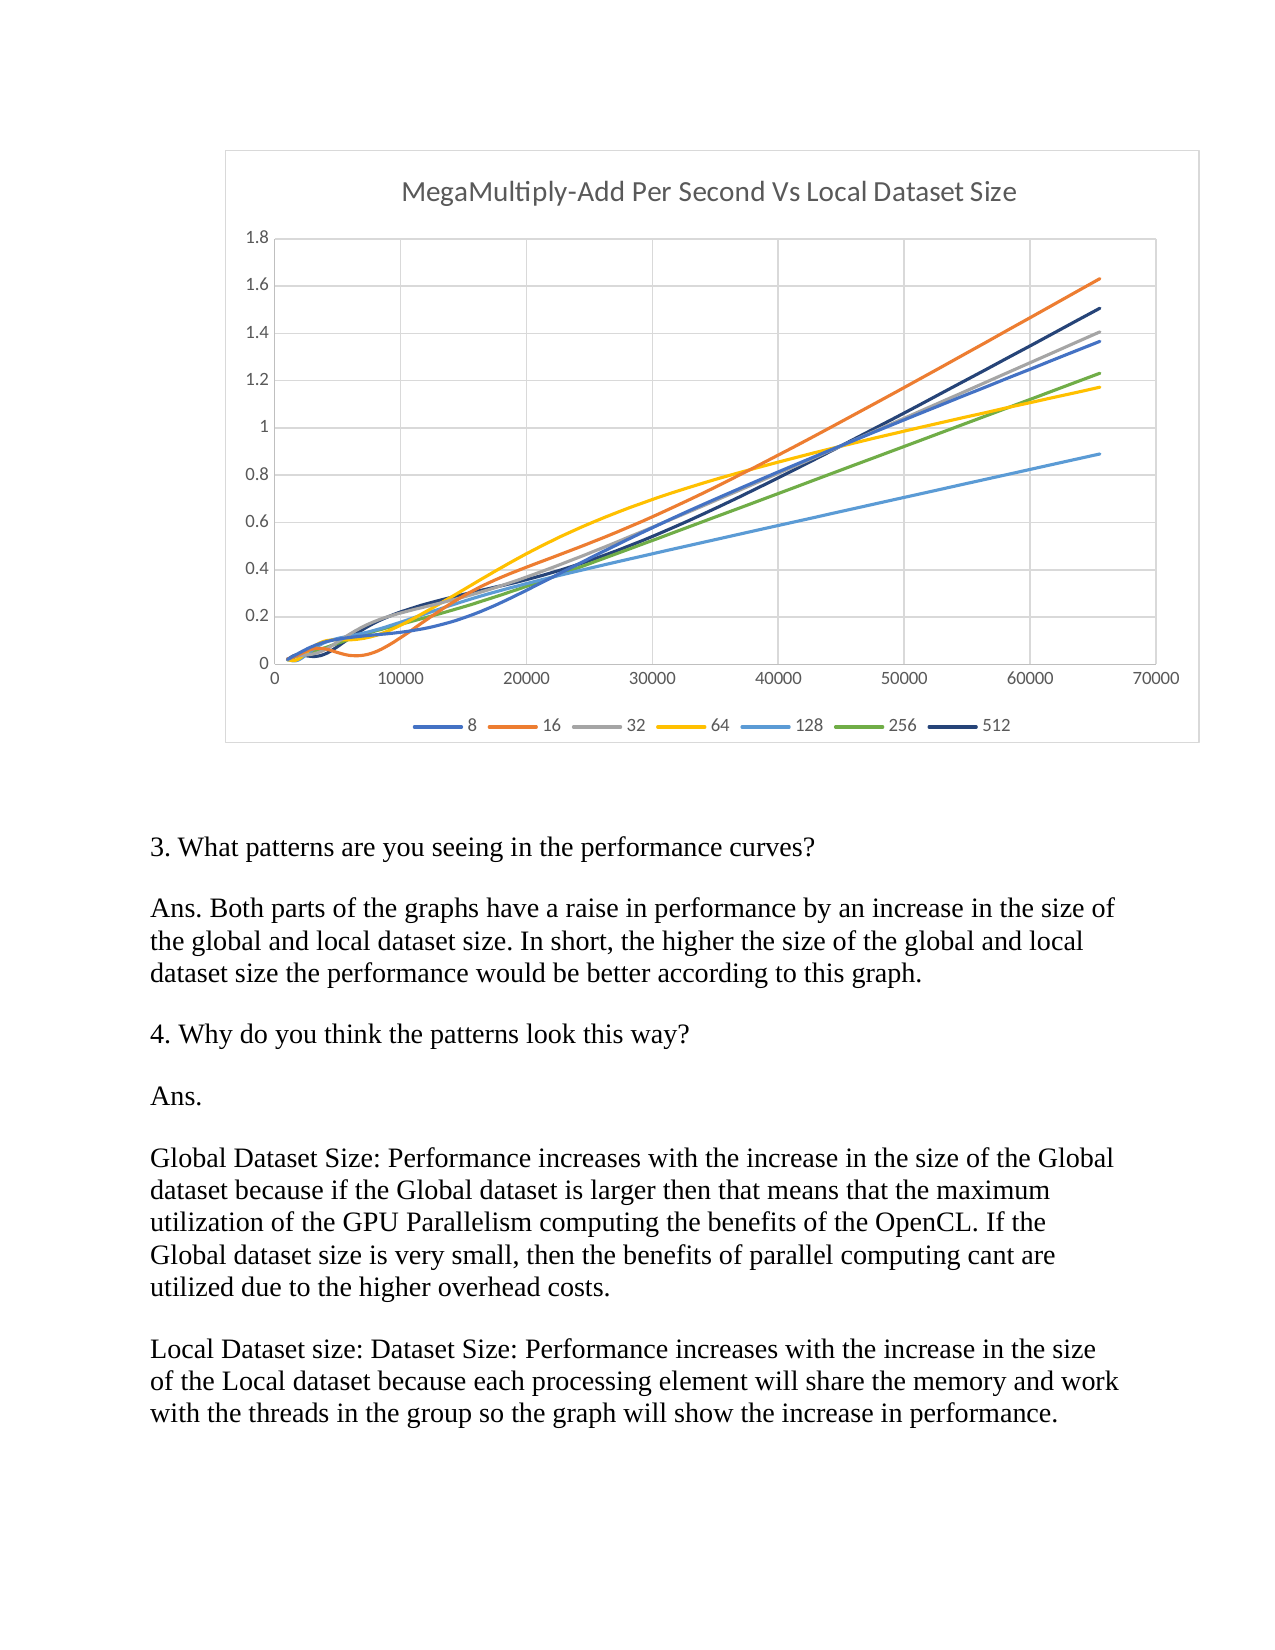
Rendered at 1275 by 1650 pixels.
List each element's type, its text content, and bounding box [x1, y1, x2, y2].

text Ans. [150, 1079, 1125, 1111]
text Local Dataset size: Dataset Size: Performance increases with the increase in the size of the Local dataset because each processing element will share the memory and work with the threads in the group so the graph will show the increase in performance. [150, 1332, 1125, 1429]
text Global Dataset Size: Performance increases with the increase in the size of the Global dataset because if the Global dataset is larger then that means that the maximum utilization of the GPU Parallelism computing the benefits of the OpenCL. If the Global dataset size is very small, then the benefits of parallel computing cant are utilized due to the higher overhead costs. [150, 1141, 1125, 1303]
text 3. What patterns are you seeing in the performance curves? [150, 829, 1125, 862]
text 4. Why do you think the patterns look this way? [150, 1017, 1125, 1050]
text Ans. Both parts of the graphs have a raise in performance by an increase in the size of the global and local dataset size. In short, the higher the size of the global and local dataset size the performance would be better according to this graph. [150, 891, 1125, 988]
